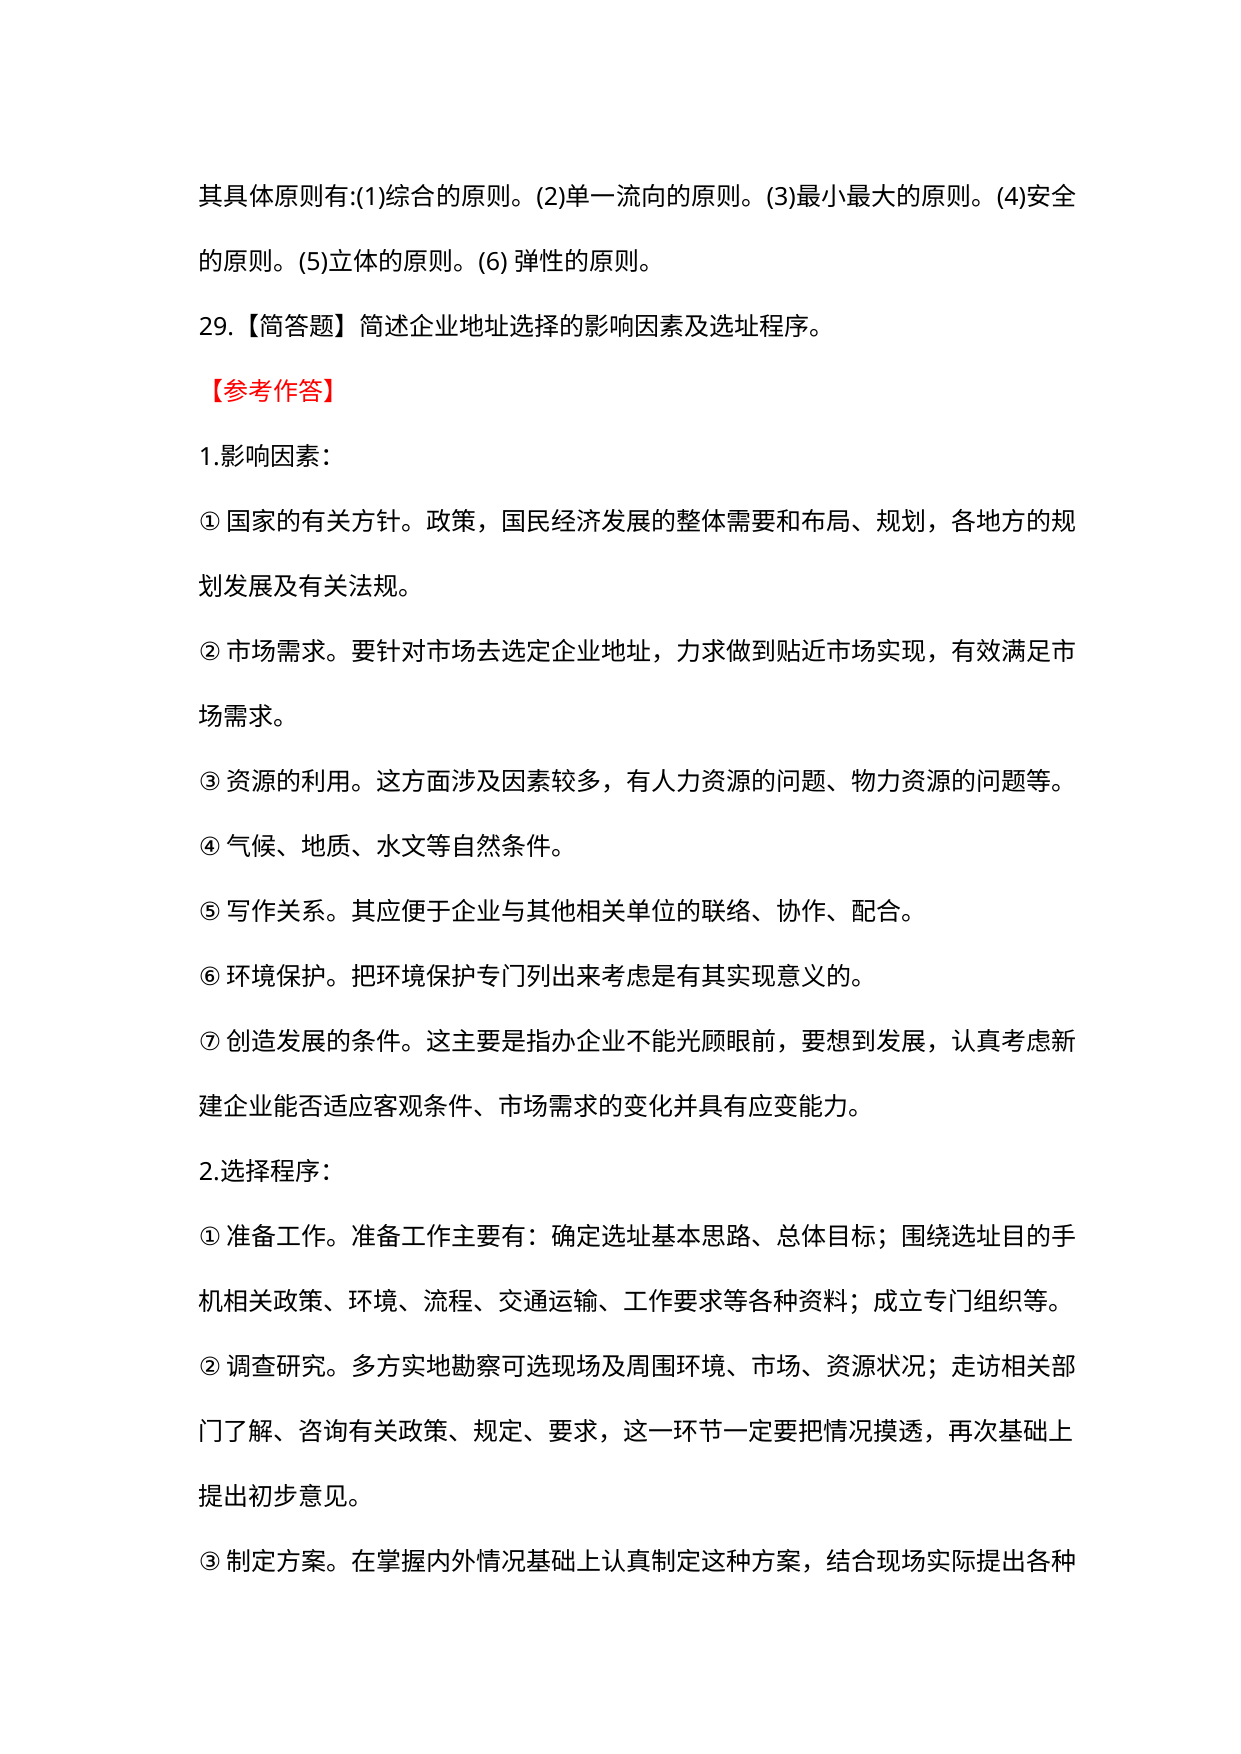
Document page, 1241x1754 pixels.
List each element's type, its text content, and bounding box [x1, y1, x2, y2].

table_cell 2.选择程序： [188, 1137, 1087, 1202]
table_cell ⑦创造发展的条件。这主要是指办企业不能光顾眼前，要想到发展，认真考虑新建企业能否适应客观条件、市场需求的变化并具有应变能力。 [188, 1007, 1087, 1137]
table_cell ①准备工作。准备工作主要有：确定选址基本思路、总体目标；围绕选址目的手机相关政策、环境、流程、交通运输、工作要求等各种资料；成立专门组织等。 [188, 1202, 1087, 1332]
table_cell 【参考作答】 [188, 357, 1087, 422]
table_cell ④气候、地质、水文等自然条件。 [188, 812, 1087, 877]
table_cell ②调查研究。多方实地勘察可选现场及周围环境、市场、资源状况；走访相关部门了解、咨询有关政策、规定、要求，这一环节一定要把情况摸透，再次基础上提出初步意见。 [188, 1332, 1087, 1527]
table_cell ③资源的利用。这方面涉及因素较多，有人力资源的问题、物力资源的问题等。 [188, 747, 1087, 812]
table_cell ①国家的有关方针。政策，国民经济发展的整体需要和布局、规划，各地方的规划发展及有关法规。 [188, 487, 1087, 617]
table_cell ⑥环境保护。把环境保护专门列出来考虑是有其实现意义的。 [188, 942, 1087, 1007]
table_cell 其具体原则有:(1)综合的原则。(2)单一流向的原则。(3)最小最大的原则。(4)安全的原则。(5)立体的原则。(6) 弹性的原则。 [188, 162, 1087, 292]
table_cell ②市场需求。要针对市场去选定企业地址，力求做到贴近市场实现，有效满足市场需求。 [188, 617, 1087, 747]
table_cell 1.影响因素： [188, 422, 1087, 487]
table_cell ⑤写作关系。其应便于企业与其他相关单位的联络、协作、配合。 [188, 877, 1087, 942]
table_cell 29.【简答题】简述企业地址选择的影响因素及选址程序。 [188, 292, 1087, 357]
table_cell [188, 1527, 1087, 1592]
